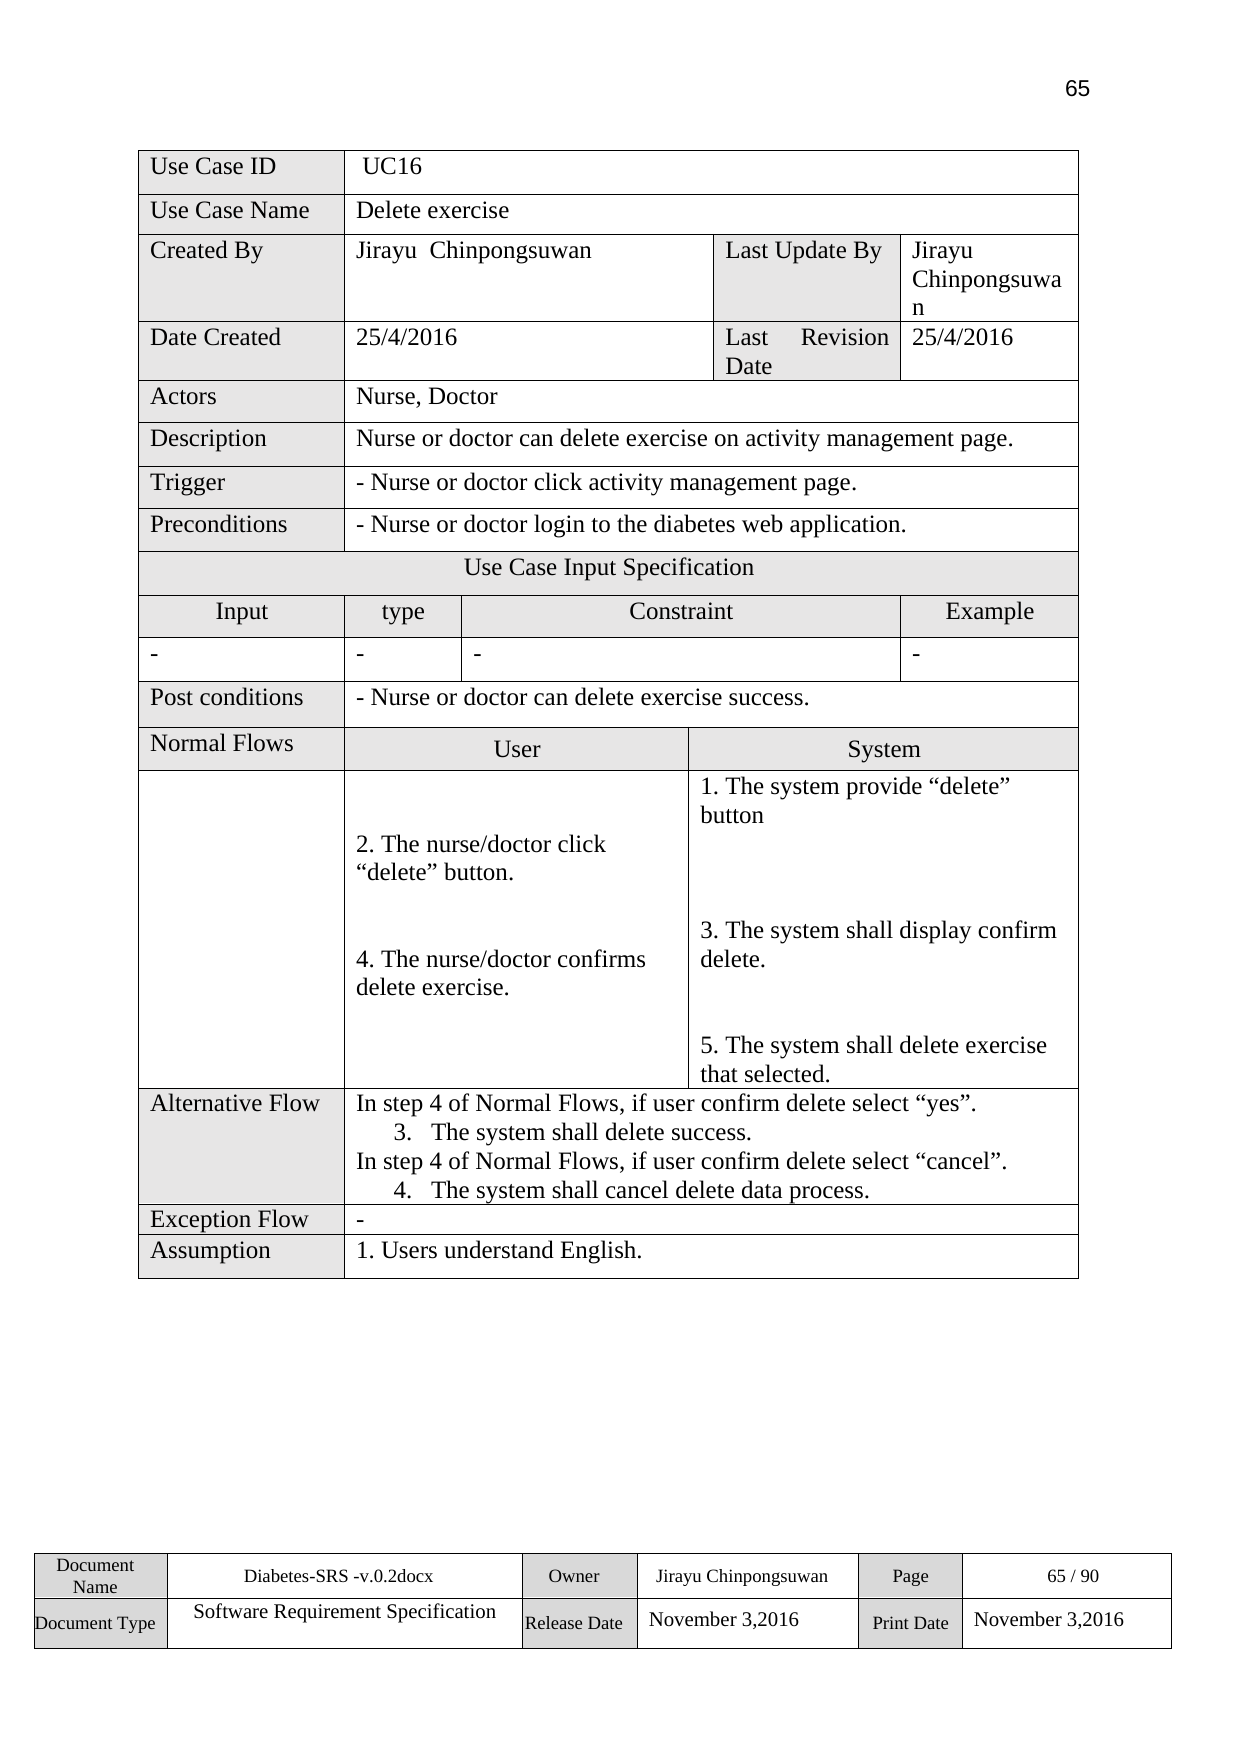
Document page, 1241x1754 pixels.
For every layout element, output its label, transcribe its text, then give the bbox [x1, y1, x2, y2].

table_cell In step 4 of Normal Flows, if user confirm delete select “yes”. The system shall delete success. In step 4 of Normal Flows, if user confirm delete select “cancel”. The system shall cancel delete data process. [345, 1089, 1078, 1203]
table_cell User [345, 728, 688, 770]
table_cell 25/4/2016 [345, 322, 713, 380]
table_cell - [139, 638, 344, 681]
table_cell Alternative Flow [139, 1089, 344, 1203]
table_cell Jirayu Chinpongsuwan [345, 235, 713, 321]
table_cell Last Update By [714, 235, 900, 321]
table_cell - [345, 1205, 1078, 1234]
table_cell - Nurse or doctor login to the diabetes web application. [345, 509, 1078, 551]
table_cell Trigger [139, 467, 344, 508]
table_cell Normal Flows [139, 728, 344, 770]
table_cell - [462, 638, 900, 681]
table_cell 1. The system provide “delete” button 3. The system shall display confirm delete. 5. The system shall delete exercise that selected. [689, 771, 1078, 1087]
table_cell 25/4/2016 [901, 322, 1078, 380]
table_cell Assumption [139, 1235, 344, 1278]
table_cell - Nurse or doctor can delete exercise success. [345, 682, 1078, 727]
table_cell Jirayu Chinpongsuwan [901, 235, 1078, 321]
table_cell Input [139, 596, 344, 637]
table_cell - [345, 638, 461, 681]
table_cell Nurse or doctor can delete exercise on activity management page. [345, 423, 1078, 466]
table_cell [139, 771, 344, 1087]
table_cell Date Created [139, 322, 344, 380]
table_cell type [345, 596, 461, 637]
table_cell Preconditions [139, 509, 344, 551]
table_cell Actors [139, 381, 344, 422]
table_cell Use Case Input Specification [139, 552, 1078, 595]
table_cell - [901, 638, 1078, 681]
table_cell Nurse, Doctor [345, 381, 1078, 422]
table_cell 1. Users understand English. [345, 1235, 1078, 1278]
table_cell System [689, 728, 1078, 770]
table_cell Example [901, 596, 1078, 637]
table_cell Constraint [462, 596, 900, 637]
table_cell Use Case Name [139, 195, 344, 234]
table_cell Description [139, 423, 344, 466]
table_cell Delete exercise [345, 195, 1078, 234]
table_cell Last Revision Date [714, 322, 900, 380]
table_cell Post conditions [139, 682, 344, 727]
table_cell Exception Flow [139, 1205, 344, 1234]
table_cell Created By [139, 235, 344, 321]
table_header Use Case ID [139, 151, 344, 194]
table_cell - Nurse or doctor click activity management page. [345, 467, 1078, 508]
table_header UC16 [345, 151, 1078, 194]
table_cell 2. The nurse/doctor click “delete” button. 4. The nurse/doctor confirms delete exercise. [345, 771, 688, 1087]
